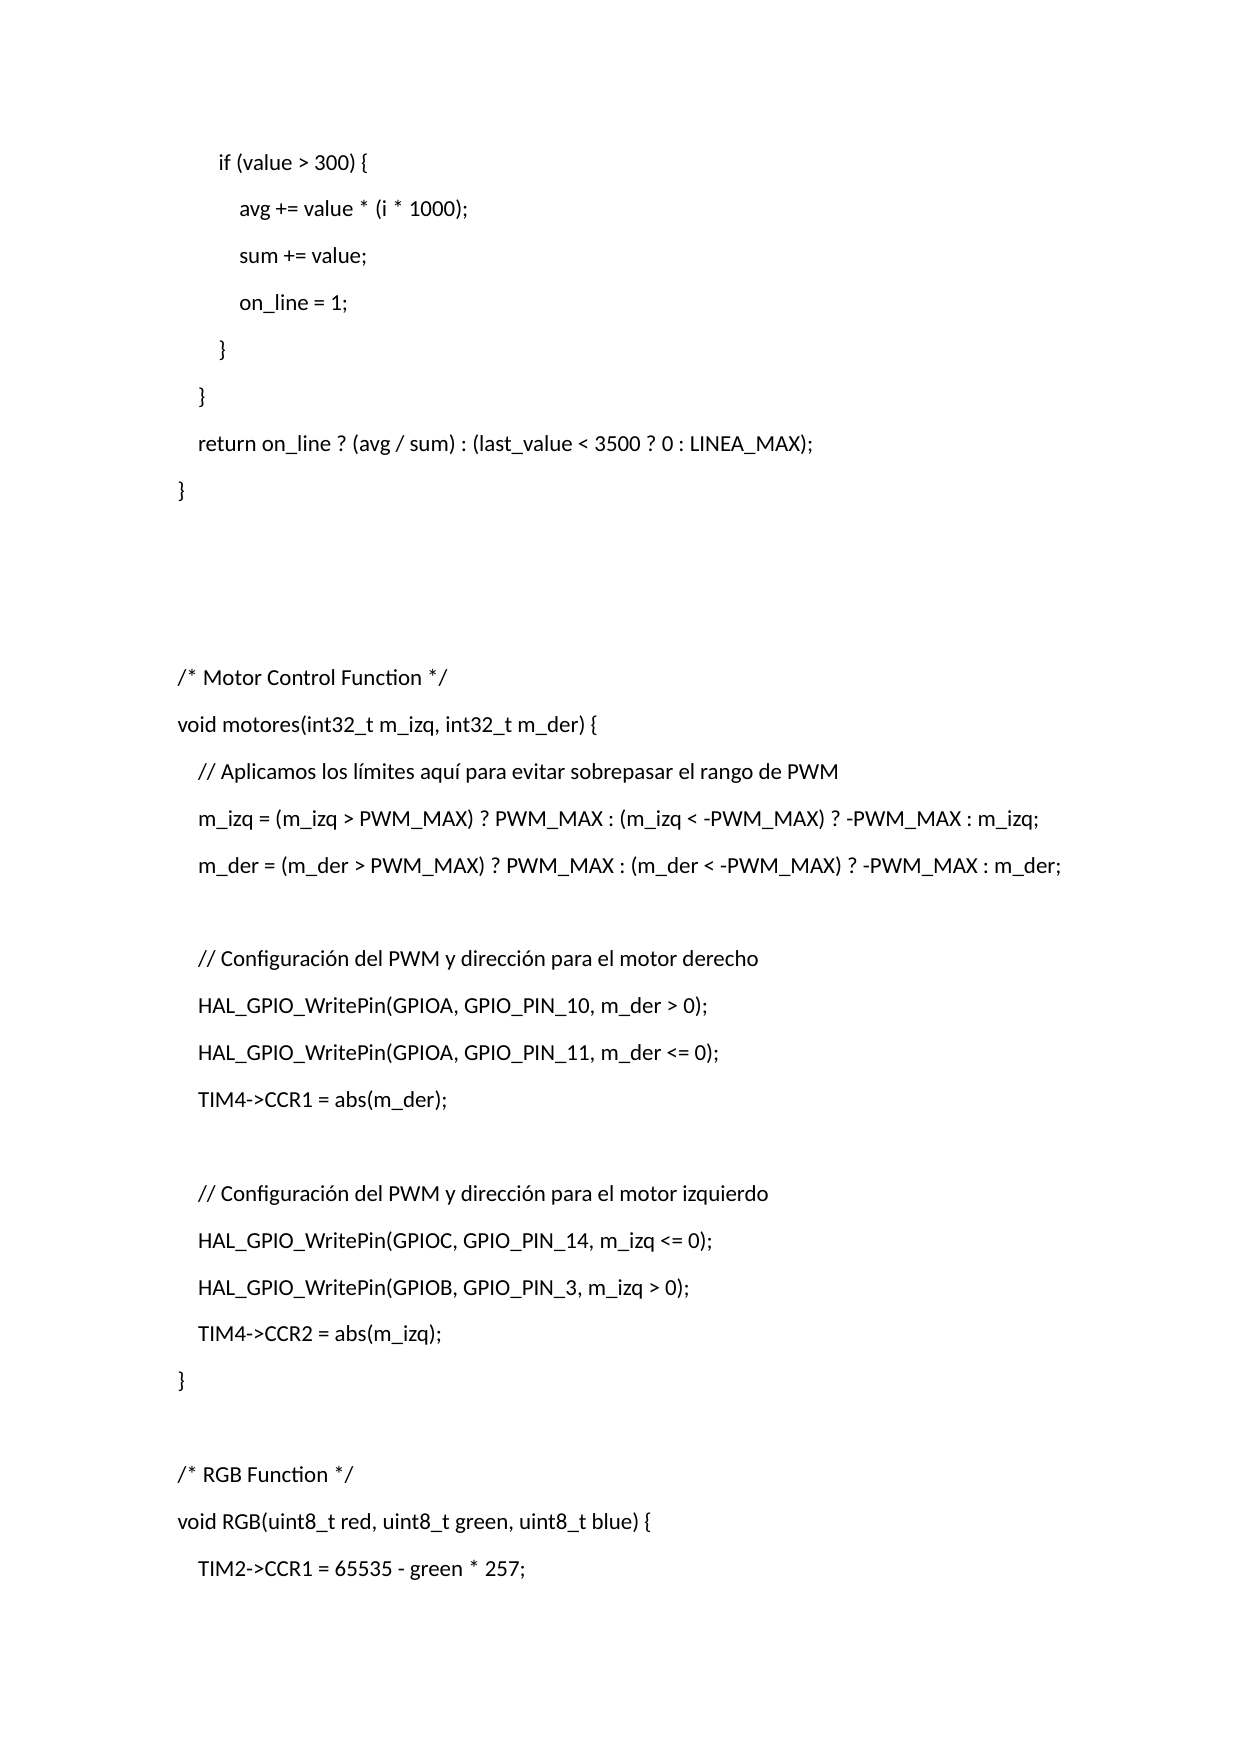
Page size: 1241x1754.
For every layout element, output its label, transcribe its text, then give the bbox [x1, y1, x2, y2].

text HAL_GPIO_WritePin(GPIOA, GPIO_PIN_10, m_der > 0); [177, 991, 1063, 1019]
text TIM2->CCR1 = 65535 - green * 257; [177, 1554, 1063, 1582]
text TIM4->CCR1 = abs(m_der); [177, 1085, 1063, 1113]
text void motores(int32_t m_izq, int32_t m_der) { [177, 710, 1063, 738]
text // Configuración del PWM y dirección para el motor derecho [177, 944, 1063, 972]
text } [177, 382, 1063, 410]
text on_line = 1; [177, 288, 1063, 316]
text /* RGB Function */ [177, 1460, 1063, 1488]
text HAL_GPIO_WritePin(GPIOA, GPIO_PIN_11, m_der <= 0); [177, 1038, 1063, 1066]
text return on_line ? (avg / sum) : (last_value < 3500 ? 0 : LINEA_MAX); [177, 429, 1063, 457]
text if (value > 300) { [177, 148, 1063, 176]
text void RGB(uint8_t red, uint8_t green, uint8_t blue) { [177, 1507, 1063, 1535]
text // Configuración del PWM y dirección para el motor izquierdo [177, 1179, 1063, 1207]
text } [177, 476, 1063, 504]
text TIM4->CCR2 = abs(m_izq); [177, 1319, 1063, 1347]
text sum += value; [177, 241, 1063, 269]
text } [177, 335, 1063, 363]
text // Aplicamos los límites aquí para evitar sobrepasar el rango de PWM [177, 757, 1063, 785]
text avg += value * (i * 1000); [177, 194, 1063, 222]
text HAL_GPIO_WritePin(GPIOC, GPIO_PIN_14, m_izq <= 0); [177, 1226, 1063, 1254]
text m_izq = (m_izq > PWM_MAX) ? PWM_MAX : (m_izq < -PWM_MAX) ? -PWM_MAX : m_izq; [177, 804, 1063, 832]
text /* Motor Control Function */ [177, 663, 1063, 691]
text HAL_GPIO_WritePin(GPIOB, GPIO_PIN_3, m_izq > 0); [177, 1273, 1063, 1301]
text } [177, 1366, 1063, 1394]
text m_der = (m_der > PWM_MAX) ? PWM_MAX : (m_der < -PWM_MAX) ? -PWM_MAX : m_der; [177, 851, 1063, 879]
